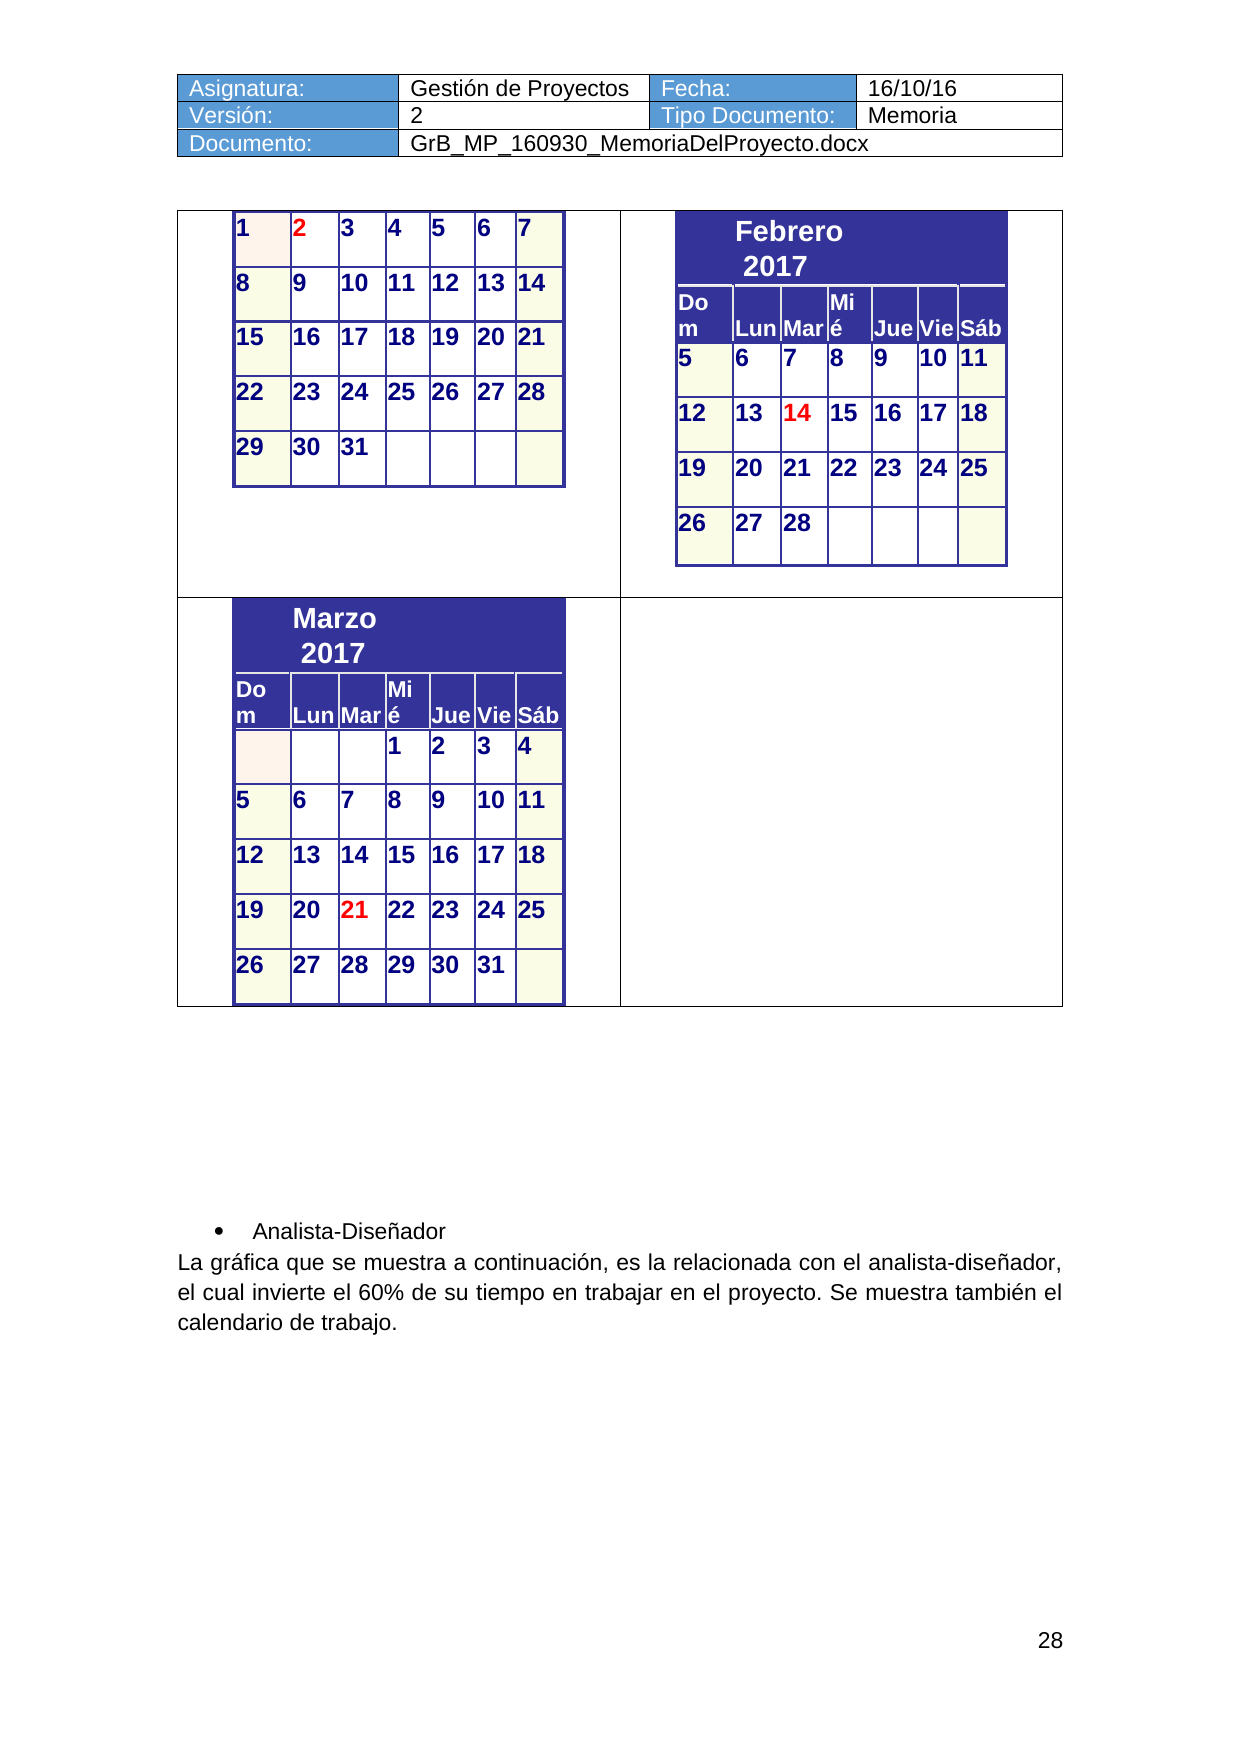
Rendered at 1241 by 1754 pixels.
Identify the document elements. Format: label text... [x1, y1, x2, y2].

table_cell [431, 840, 474, 893]
table_cell [387, 840, 429, 893]
table_cell [178, 598, 232, 1006]
table_cell [476, 840, 515, 893]
table_cell [566, 598, 620, 1006]
table_cell [621, 211, 1062, 597]
table_cell [476, 785, 515, 838]
table_cell [292, 731, 338, 783]
table_cell [476, 950, 515, 1003]
table_cell [431, 950, 474, 1003]
list Analista-Diseñador [215, 1218, 1063, 1244]
table_cell [431, 895, 474, 948]
table_cell [340, 840, 385, 893]
table_cell [431, 785, 474, 838]
table_cell [292, 785, 338, 838]
table_cell [292, 895, 338, 948]
table_cell [340, 785, 385, 838]
table_cell [340, 731, 385, 783]
table_cell [340, 895, 385, 948]
table_cell [387, 731, 429, 783]
table_cell [292, 950, 338, 1003]
table_cell [476, 895, 515, 948]
table_cell [387, 950, 429, 1003]
table_cell [340, 950, 385, 1003]
table_cell [387, 895, 429, 948]
table_cell [292, 840, 338, 893]
table_cell [178, 211, 620, 597]
table_cell [387, 785, 429, 838]
table_cell [476, 731, 515, 783]
table_cell [621, 598, 1062, 1006]
table_cell [431, 731, 474, 783]
